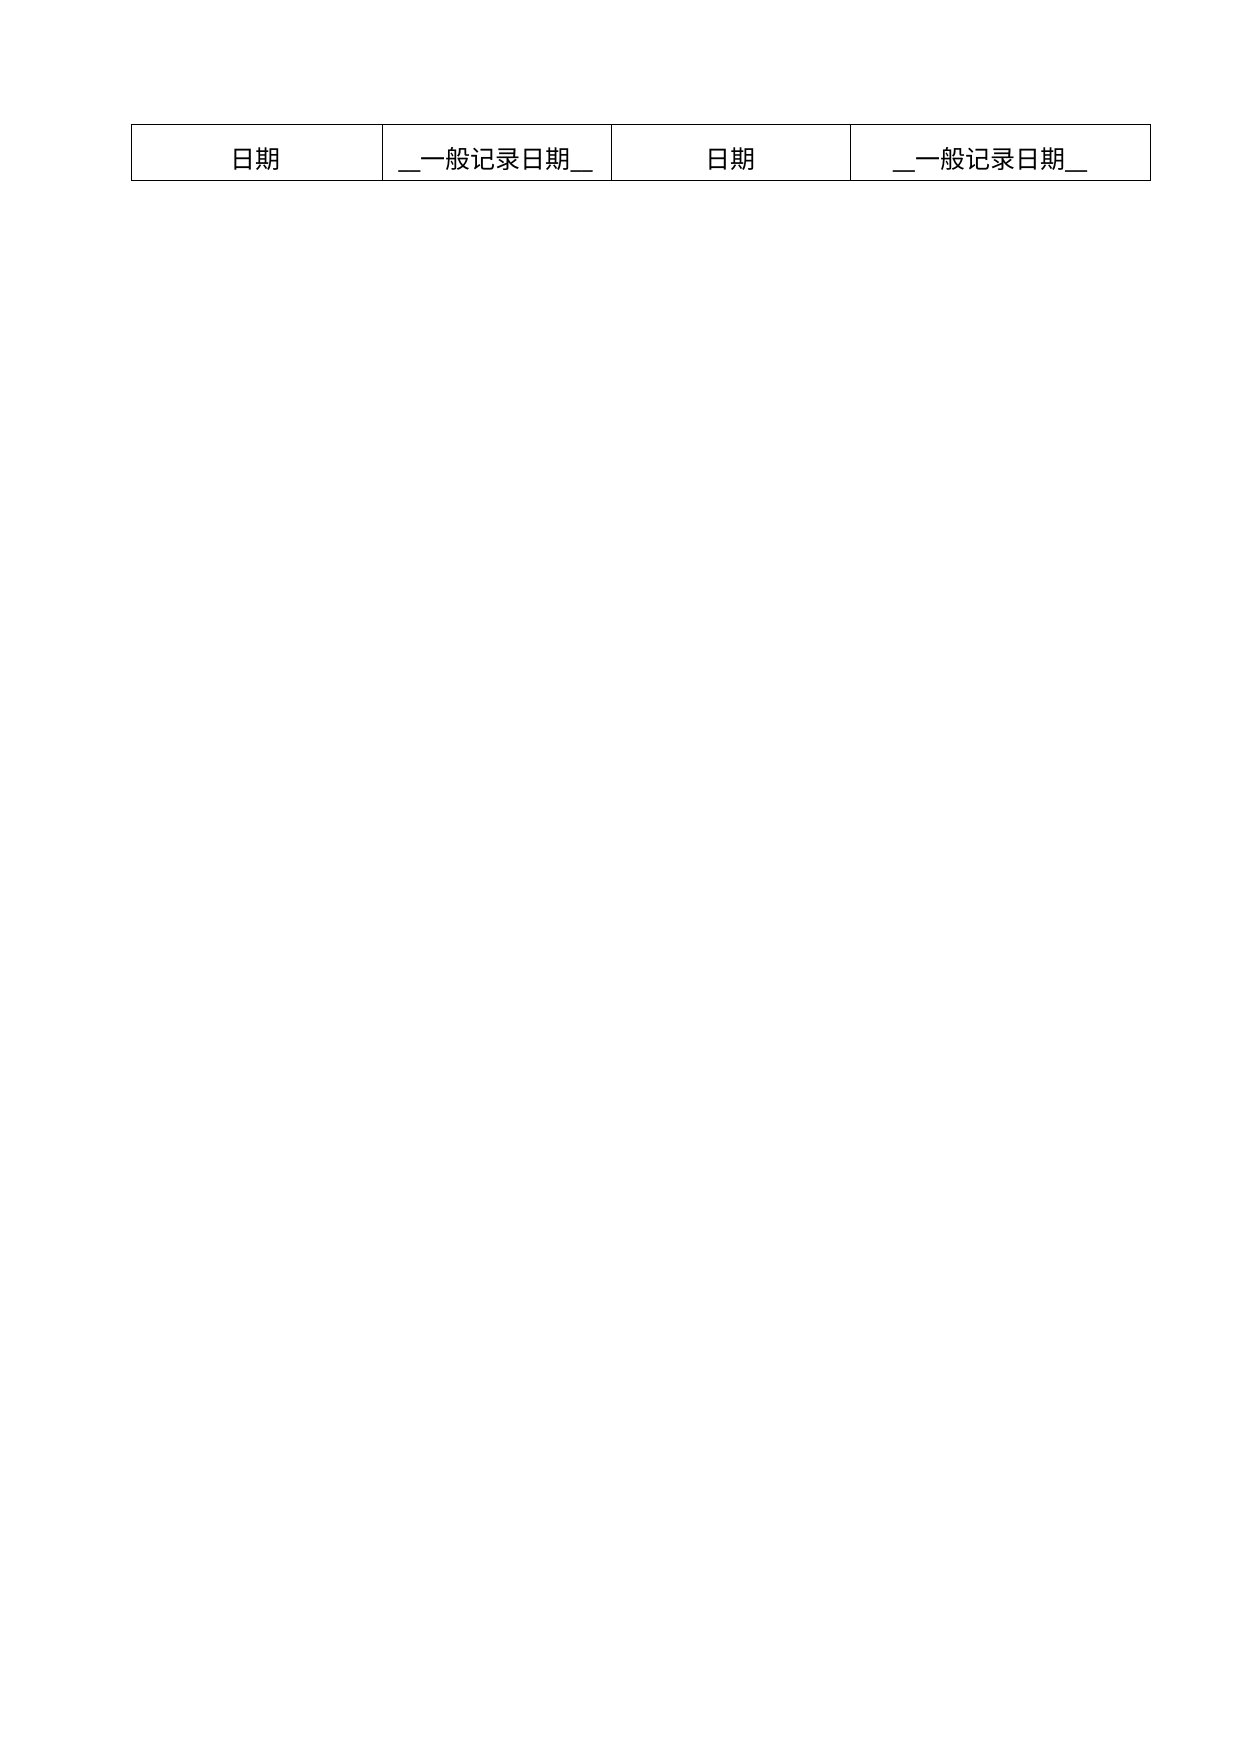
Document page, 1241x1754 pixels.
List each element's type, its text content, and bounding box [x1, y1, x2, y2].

table_cell 日期 [612, 125, 850, 180]
table_cell 日期 [132, 125, 382, 180]
table_cell __一般记录日期__ [383, 125, 611, 180]
table_cell __一般记录日期__ [851, 125, 1150, 180]
